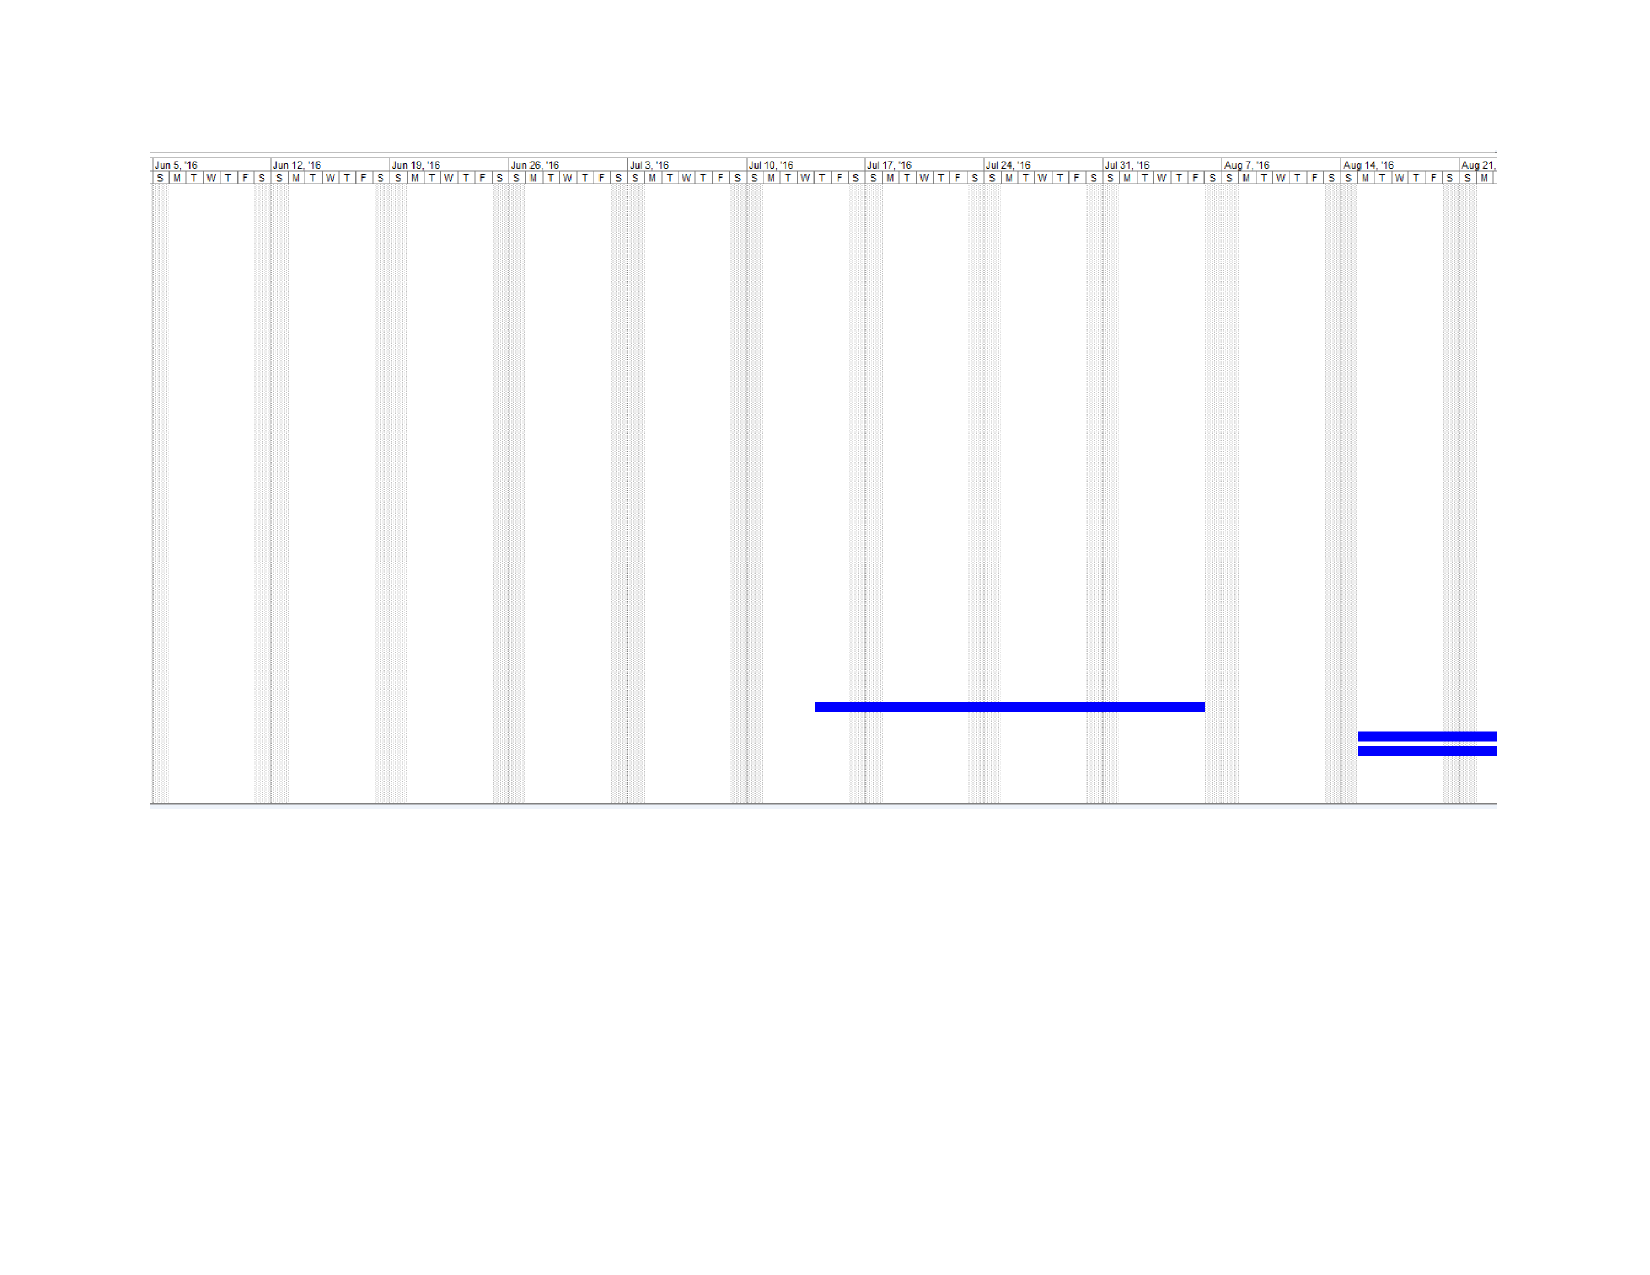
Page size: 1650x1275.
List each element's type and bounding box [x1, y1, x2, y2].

picture [150, 150, 1498, 813]
